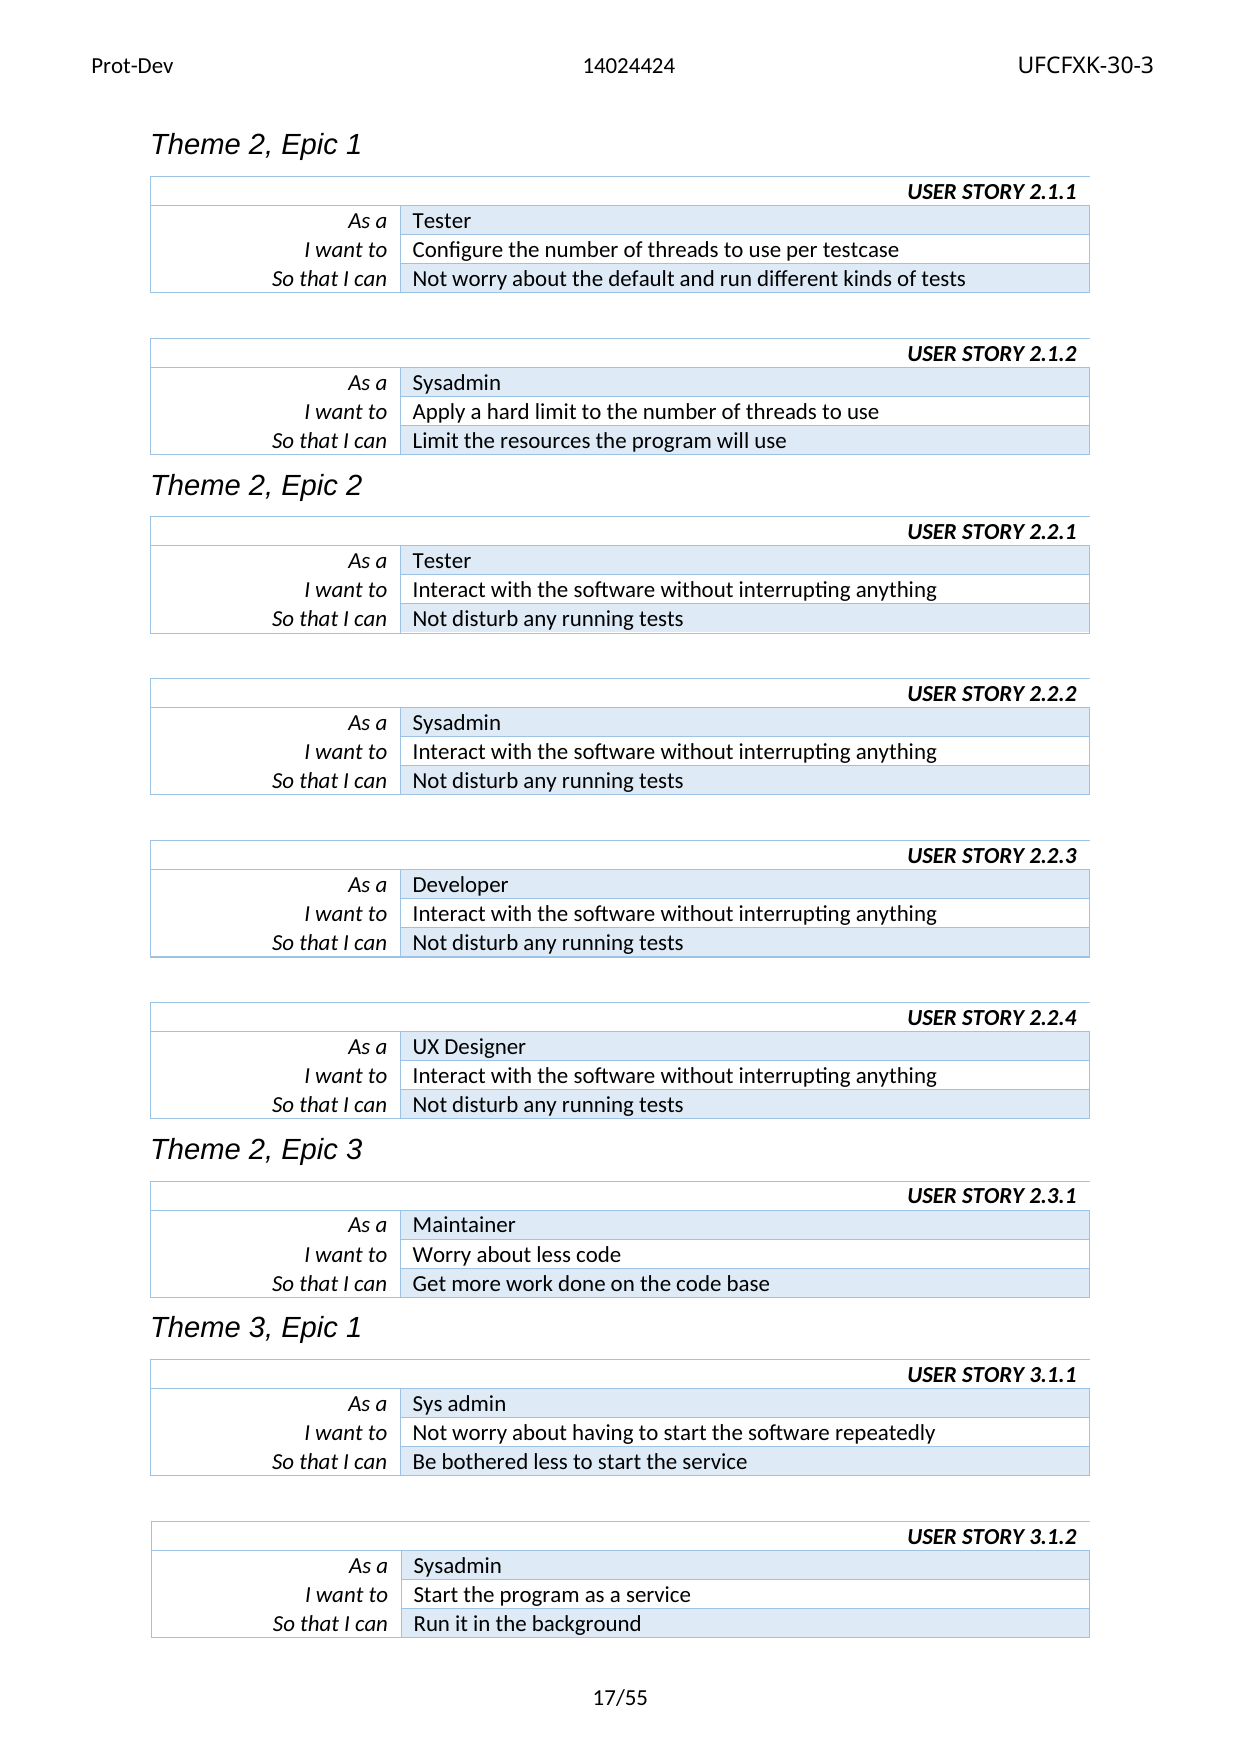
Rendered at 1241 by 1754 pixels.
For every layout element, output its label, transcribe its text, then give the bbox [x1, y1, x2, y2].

table_header USER STORY 2.1.1 [151, 177, 1090, 205]
table_cell Sysadmin [402, 1551, 1089, 1579]
table_cell So that I can [151, 1446, 400, 1475]
table_cell Not disturb any running tests [401, 928, 1089, 956]
table_cell Get more work done on the code base [401, 1269, 1089, 1297]
table_cell As a [151, 870, 400, 898]
table_cell So that I can [151, 425, 400, 454]
table_cell So that I can [152, 1608, 401, 1637]
table_cell I want to [151, 1417, 400, 1446]
table_cell As a [151, 546, 400, 574]
table_cell Not disturb any running tests [401, 1090, 1089, 1118]
table_cell Interact with the software without interrupting anything [401, 899, 1089, 927]
table_cell Be bothered less to start the service [401, 1447, 1089, 1475]
table_header USER STORY 3.1.2 [152, 1522, 1090, 1550]
table_cell As a [151, 1032, 400, 1060]
table_cell Not worry about the default and run different kinds of tests [401, 264, 1089, 292]
table_cell UX Designer [401, 1032, 1089, 1060]
table_cell I want to [151, 574, 400, 603]
table_cell Limit the resources the program will use [401, 426, 1089, 454]
subtitle Theme 2, Epic 1 [150, 127, 1090, 161]
table_cell I want to [152, 1579, 401, 1608]
table_cell As a [151, 708, 400, 736]
table_cell So that I can [151, 765, 400, 794]
table_cell Apply a hard limit to the number of threads to use [401, 397, 1089, 425]
table_cell Start the program as a service [402, 1580, 1089, 1608]
table_cell I want to [151, 898, 400, 927]
table_cell Run it in the background [402, 1609, 1089, 1637]
subtitle Theme 2, Epic 3 [150, 1132, 1090, 1165]
table_cell I want to [151, 396, 400, 425]
table_cell So that I can [151, 263, 400, 292]
table_cell So that I can [151, 1268, 400, 1297]
table_header USER STORY 2.2.4 [151, 1003, 1090, 1031]
table_cell As a [151, 1389, 400, 1417]
table_cell Worry about less code [401, 1240, 1089, 1268]
table_cell Not disturb any running tests [401, 604, 1089, 632]
table_cell Maintainer [401, 1211, 1089, 1239]
table_cell Interact with the software without interrupting anything [401, 1061, 1089, 1089]
table_cell So that I can [151, 603, 400, 632]
table_cell I want to [151, 1239, 400, 1268]
table_cell I want to [151, 736, 400, 765]
table_cell I want to [151, 1060, 400, 1089]
table_cell As a [151, 1211, 400, 1239]
table_header USER STORY 2.2.1 [151, 517, 1090, 545]
table_cell Interact with the software without interrupting anything [401, 737, 1089, 765]
table_cell Developer [401, 870, 1089, 898]
table_cell As a [152, 1551, 401, 1579]
table_cell Sysadmin [401, 368, 1089, 396]
table_header USER STORY 2.3.1 [151, 1182, 1090, 1209]
table_cell Configure the number of threads to use per testcase [401, 235, 1089, 263]
table_header USER STORY 3.1.1 [151, 1360, 1090, 1388]
table_cell Tester [401, 546, 1089, 574]
table_header USER STORY 2.2.3 [151, 841, 1090, 869]
table_header USER STORY 2.2.2 [151, 679, 1090, 707]
table_cell Not worry about having to start the software repeatedly [401, 1418, 1089, 1446]
subtitle Theme 2, Epic 2 [150, 467, 1090, 501]
table_cell So that I can [151, 1089, 400, 1118]
table_cell Not disturb any running tests [401, 766, 1089, 794]
table_cell Tester [401, 206, 1089, 234]
table_cell Sys admin [401, 1389, 1089, 1417]
table_cell As a [151, 368, 400, 396]
table_cell I want to [151, 234, 400, 263]
subtitle Theme 3, Epic 1 [150, 1310, 1090, 1344]
table_cell Interact with the software without interrupting anything [401, 575, 1089, 603]
table_cell So that I can [151, 927, 400, 956]
table_cell As a [151, 206, 400, 234]
table_header USER STORY 2.1.2 [151, 339, 1090, 367]
table_cell Sysadmin [401, 708, 1089, 736]
